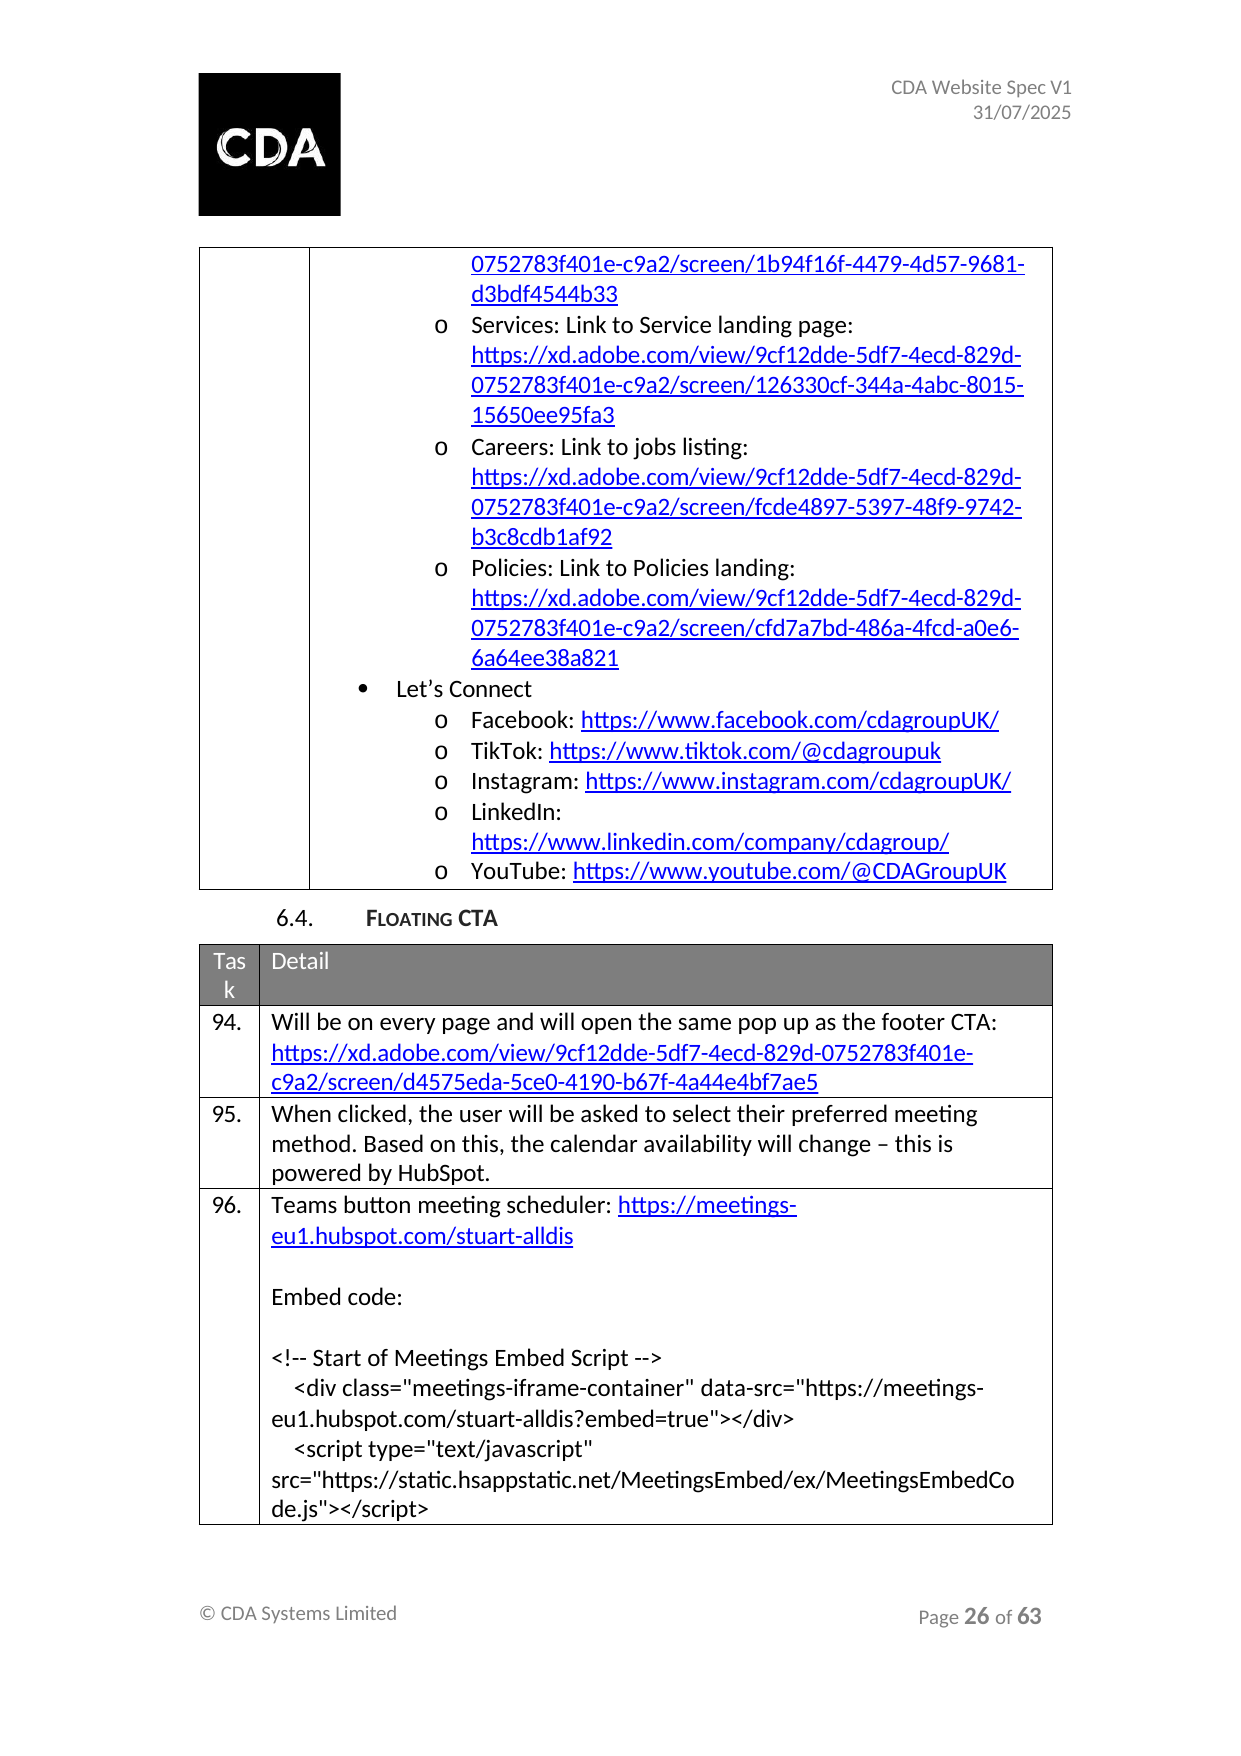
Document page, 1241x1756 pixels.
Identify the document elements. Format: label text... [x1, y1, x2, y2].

table_header [200, 248, 309, 889]
table_cell Will be on every page and will open the same pop up as the footer CTA: https://xd.adobe.com/view/9cf12dde-5df7-4ecd-829d-0752783f401e- c9a2/screen/d4575eda-5ce0-4190-b67f-4a44e4bf7ae5 [260, 1006, 1052, 1097]
table_header Tas k [200, 945, 259, 1005]
table_header Detail [260, 945, 1052, 1005]
table_cell Teams button meeting scheduler: https://meetings- eu1.hubspot.com/stuart-alldis Embed code: <!-- Start of Meetings Embed Script --> <div class="meetings-iframe-container" data-src="https://meetings- eu1.hubspot.com/stuart-alldis?embed=true"></div> <script type="text/javascript" src="https://static.hsappstatic.net/MeetingsEmbed/ex/MeetingsEmbedCo de.js"></script> [260, 1189, 1052, 1524]
table_header 0752783f401e-c9a2/screen/1b94f16f-4479-4d57-9681- d3bdf4544b33 Services: Link to Service landing page: https://xd.adobe.com/view/9cf12dde-5df7-4ecd-829d- 0752783f401e-c9a2/screen/126330cf-344a-4abc-8015- 15650ee95fa3 Careers: Link to jobs listing: https://xd.adobe.com/view/9cf12dde-5df7-4ecd-829d- 0752783f401e-c9a2/screen/fcde4897-5397-48f9-9742- b3c8cdb1af92 Policies: Link to Policies landing: https://xd.adobe.com/view/9cf12dde-5df7-4ecd-829d- 0752783f401e-c9a2/screen/cfd7a7bd-486a-4fcd-a0e6- 6a64ee38a821 Let’s Connect Facebook: https://www.facebook.com/cdagroupUK/ TikTok: https://www.tiktok.com/@cdagroupuk Instagram: https://www.instagram.com/cdagroupUK/ LinkedIn: https://www.linkedin.com/company/cdagroup/ YouTube: https://www.youtube.com/@CDAGroupUK [310, 248, 1052, 889]
picture [198, 73, 341, 216]
table_cell 96. [200, 1189, 259, 1524]
table_cell 95. [200, 1098, 259, 1188]
table_cell When clicked, the user will be asked to select their preferred meeting method. Based on this, the calendar availability will change – this is powered by HubSpot. [260, 1098, 1052, 1188]
list Floating CTA [276, 902, 1065, 933]
table_cell 94. [200, 1006, 259, 1097]
